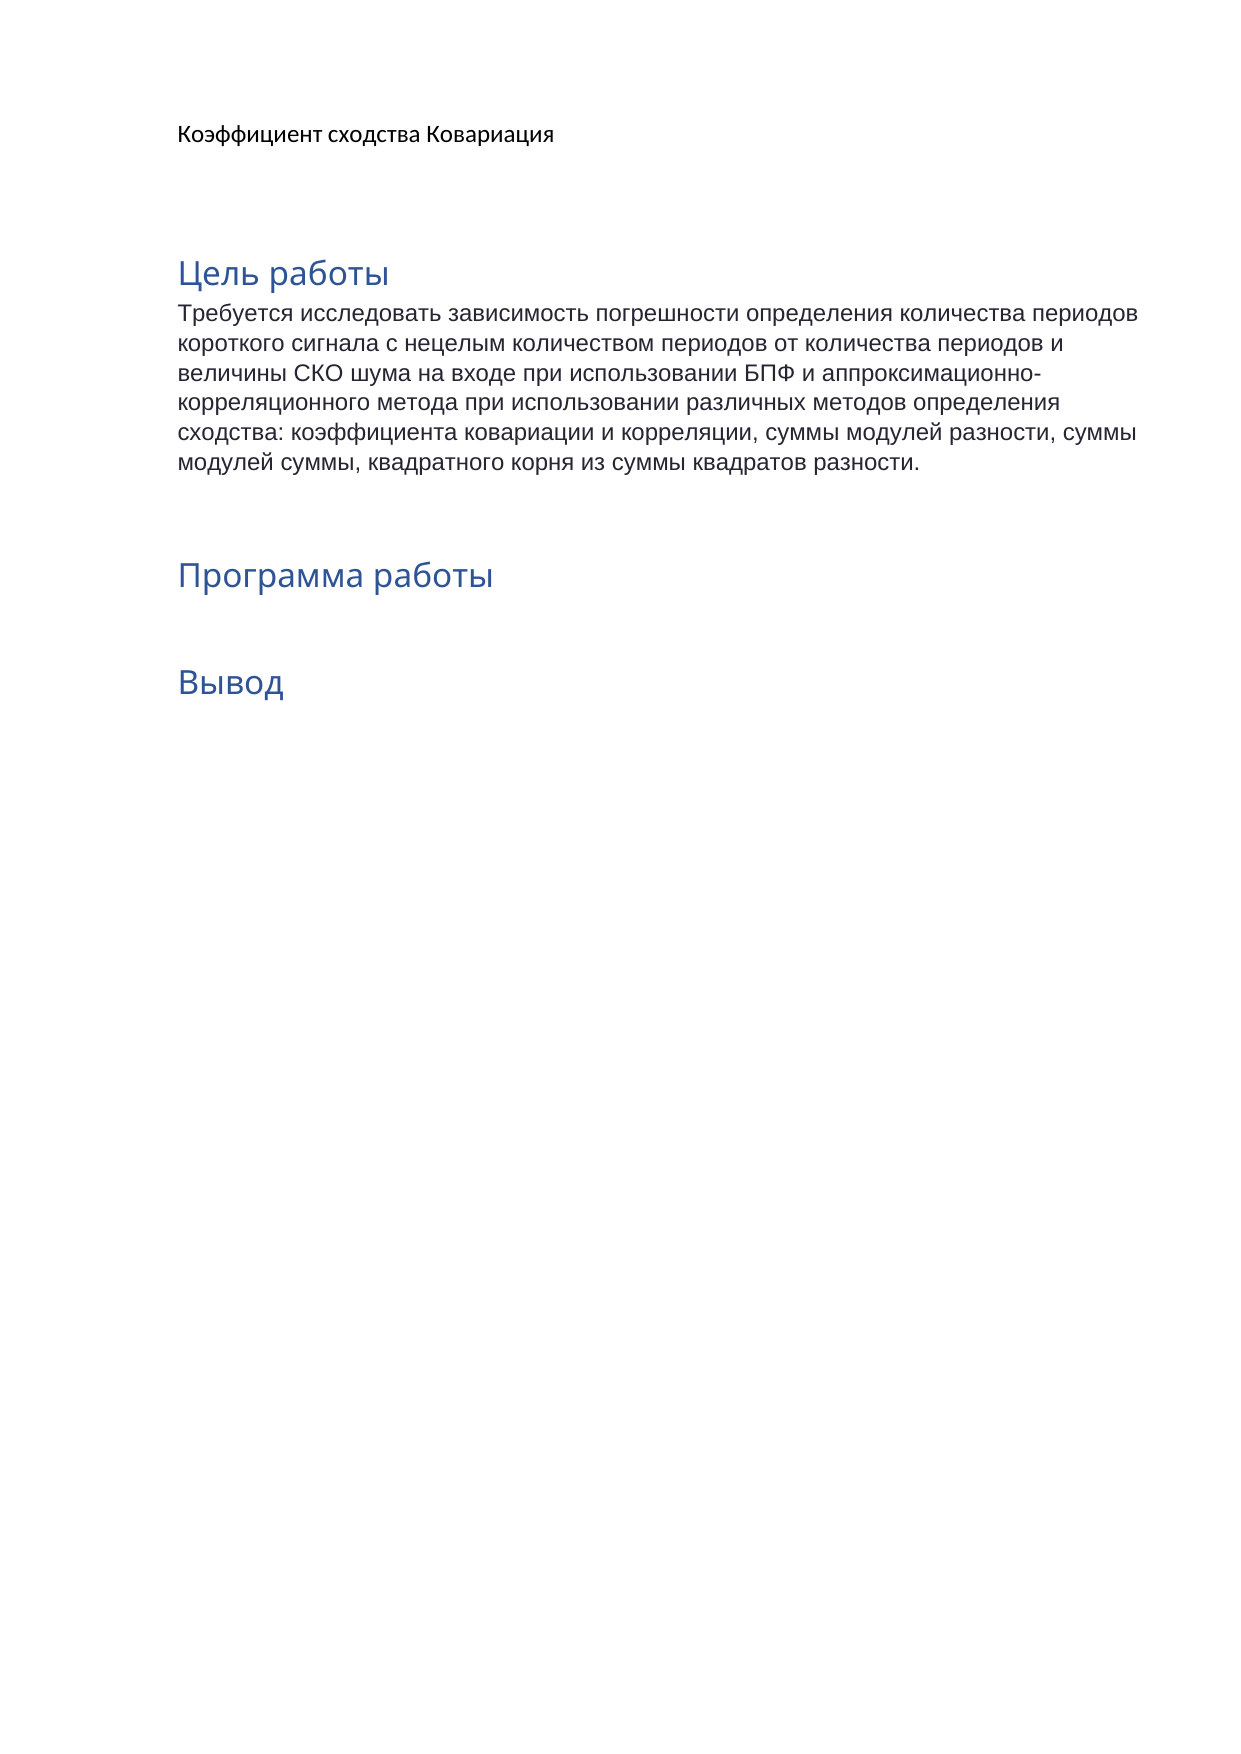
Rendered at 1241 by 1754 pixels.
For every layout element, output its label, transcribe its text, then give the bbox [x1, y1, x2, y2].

subtitle Вывод [177, 659, 1152, 704]
text Коэффициент сходства Ковариация [177, 118, 1152, 149]
text Требуется исследовать зависимость погрешности определения количества периодов короткого сигнала с нецелым количеством периодов от количества периодов и величины СКО шума на входе при использовании БПФ и аппроксимационно- корреляционного метода при использовании различных методов определения сходства: коэффициента ковариации и корреляции, суммы модулей разности, суммы модулей суммы, квадратного корня из суммы квадратов разности. [177, 299, 1152, 476]
subtitle Цель работы [177, 250, 1152, 295]
subtitle Программа работы [177, 552, 1152, 598]
